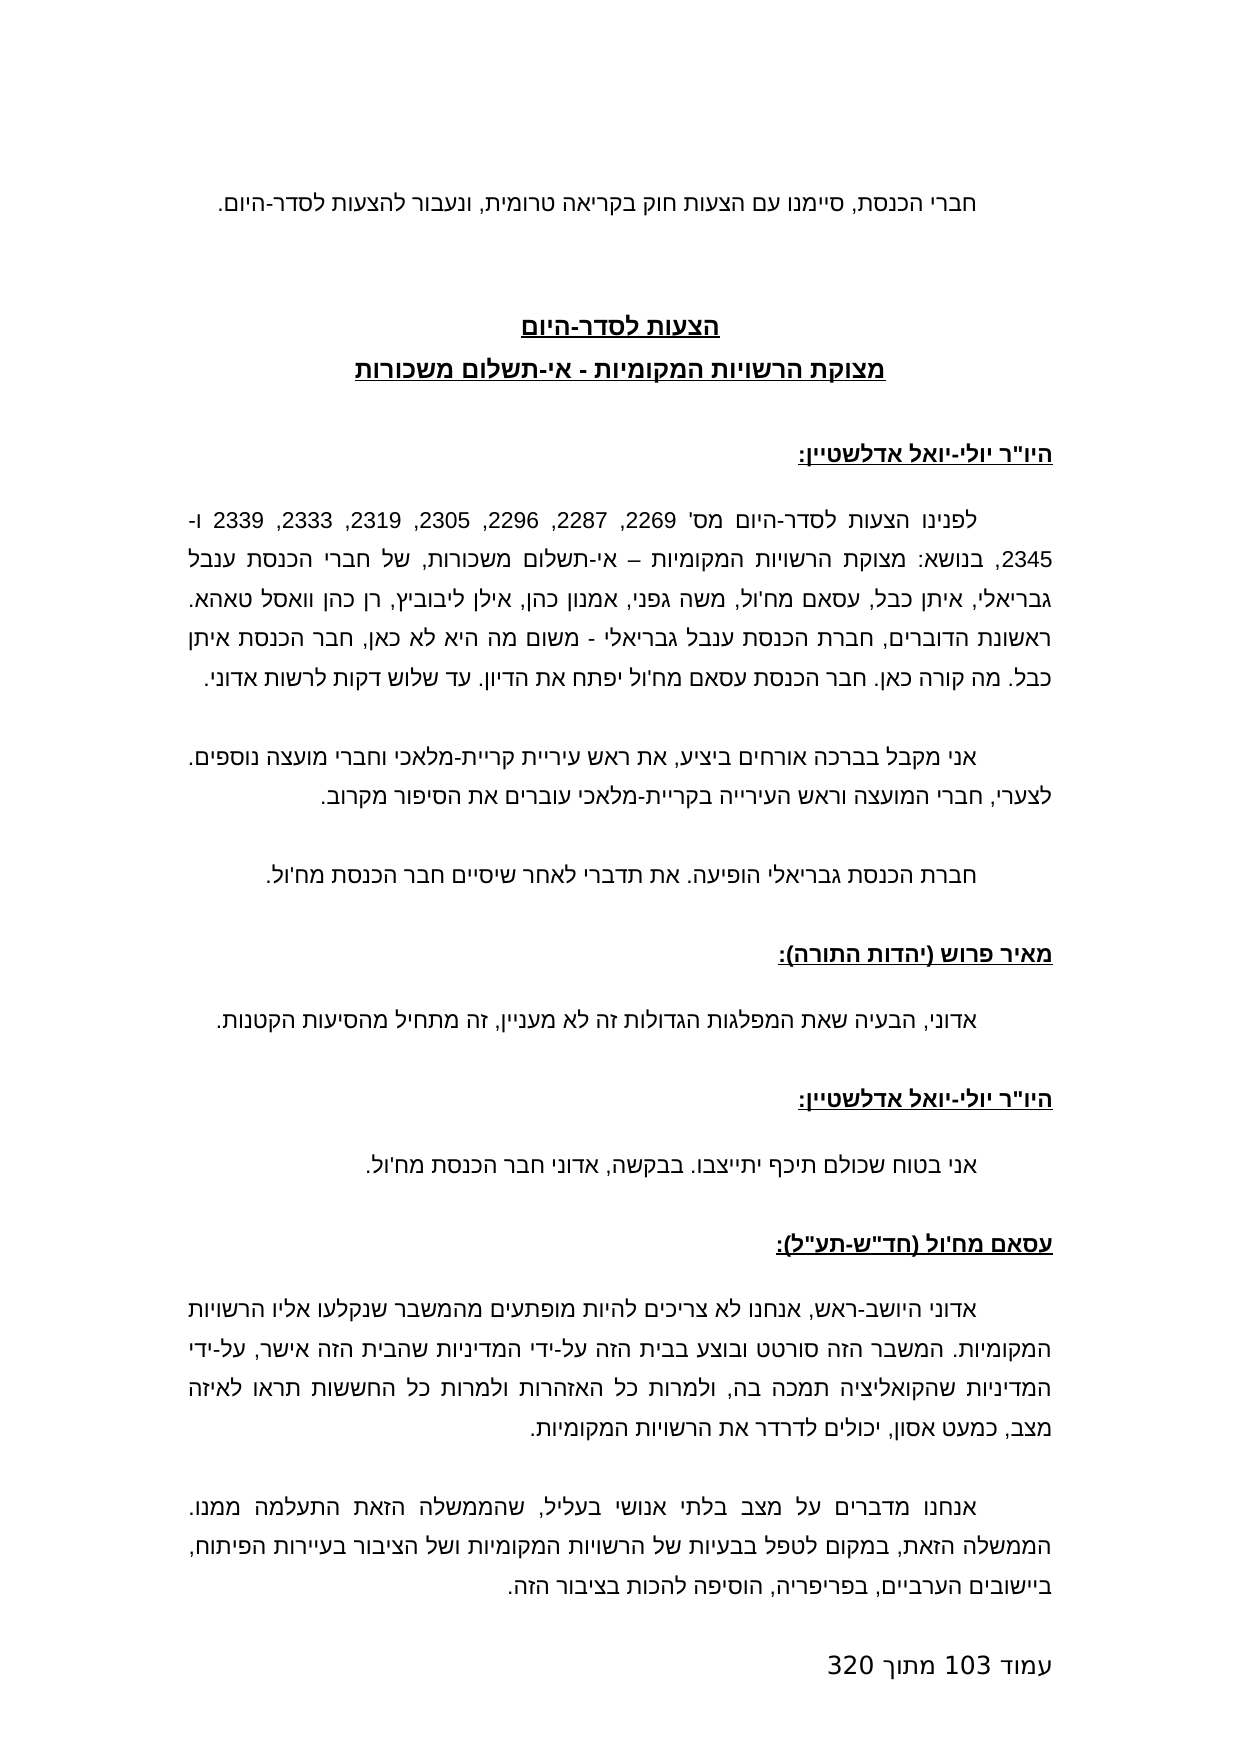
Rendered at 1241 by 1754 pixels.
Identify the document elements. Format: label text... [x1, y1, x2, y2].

text היו"ר יולי-יואל אדלשטיין: [187, 1086, 1053, 1112]
text הצעות לסדר-היום [187, 312, 1053, 340]
text מצוקת הרשויות המקומיות - אי-תשלום משכורות [187, 355, 1053, 383]
text חברי הכנסת, סיימנו עם הצעות חוק בקריאה טרומית, ונעבור להצעות לסדר-היום. [187, 189, 1053, 216]
text אני מקבל בברכה אורחים ביציע, את ראש עיריית קריית-מלאכי וחברי מועצה נוספים. לצערי, חברי המועצה וראש העירייה בקריית-מלאכי עוברים את הסיפור מקרוב. [187, 744, 1053, 809]
text חברת הכנסת גבריאלי הופיעה. את תדברי לאחר שיסיים חבר הכנסת מח'ול. [187, 862, 1053, 888]
text מאיר פרוש (יהדות התורה): [187, 941, 1053, 967]
text אדוני היושב-ראש, אנחנו לא צריכים להיות מופתעים מהמשבר שנקלעו אליו הרשויות המקומיות. המשבר הזה סורטט ובוצע בבית הזה על-ידי המדיניות שהבית הזה אישר, על-ידי המדיניות שהקואליציה תמכה בה, ולמרות כל האזהרות ולמרות כל החששות תראו לאיזה מצב, כמעט אסון, יכולים לדרדר את הרשויות המקומיות. [187, 1296, 1053, 1441]
text עסאם מח'ול (חד"ש-תע"ל): [187, 1231, 1053, 1257]
text לפנינו הצעות לסדר-היום מס' 2269, 2287, 2296, 2305, 2319, 2333, 2339 ו-2345, בנושא: מצוקת הרשויות המקומיות – אי-תשלום משכורות, של חברי הכנסת ענבל גבריאלי, איתן כבל, עסאם מח'ול, משה גפני, אמנון כהן, אילן ליבוביץ, רן כהן וואסל טאהא. ראשונת הדוברים, חברת הכנסת ענבל גבריאלי - משום מה היא לא כאן, חבר הכנסת איתן כבל. מה קורה כאן. חבר הכנסת עסאם מח'ול יפתח את הדיון. עד שלוש דקות לרשות אדוני. [187, 507, 1053, 691]
text אנחנו מדברים על מצב בלתי אנושי בעליל, שהממשלה הזאת התעלמה ממנו. הממשלה הזאת, במקום לטפל בבעיות של הרשויות המקומיות ושל הציבור בעיירות הפיתוח, ביישובים הערביים, בפריפריה, הוסיפה להכות בציבור הזה. [187, 1494, 1053, 1599]
text אדוני, הבעיה שאת המפלגות הגדולות זה לא מעניין, זה מתחיל מהסיעות הקטנות. [187, 1007, 1053, 1033]
text אני בטוח שכולם תיכף יתייצבו. בבקשה, אדוני חבר הכנסת מח'ול. [187, 1152, 1053, 1178]
text היו"ר יולי-יואל אדלשטיין: [187, 441, 1053, 467]
